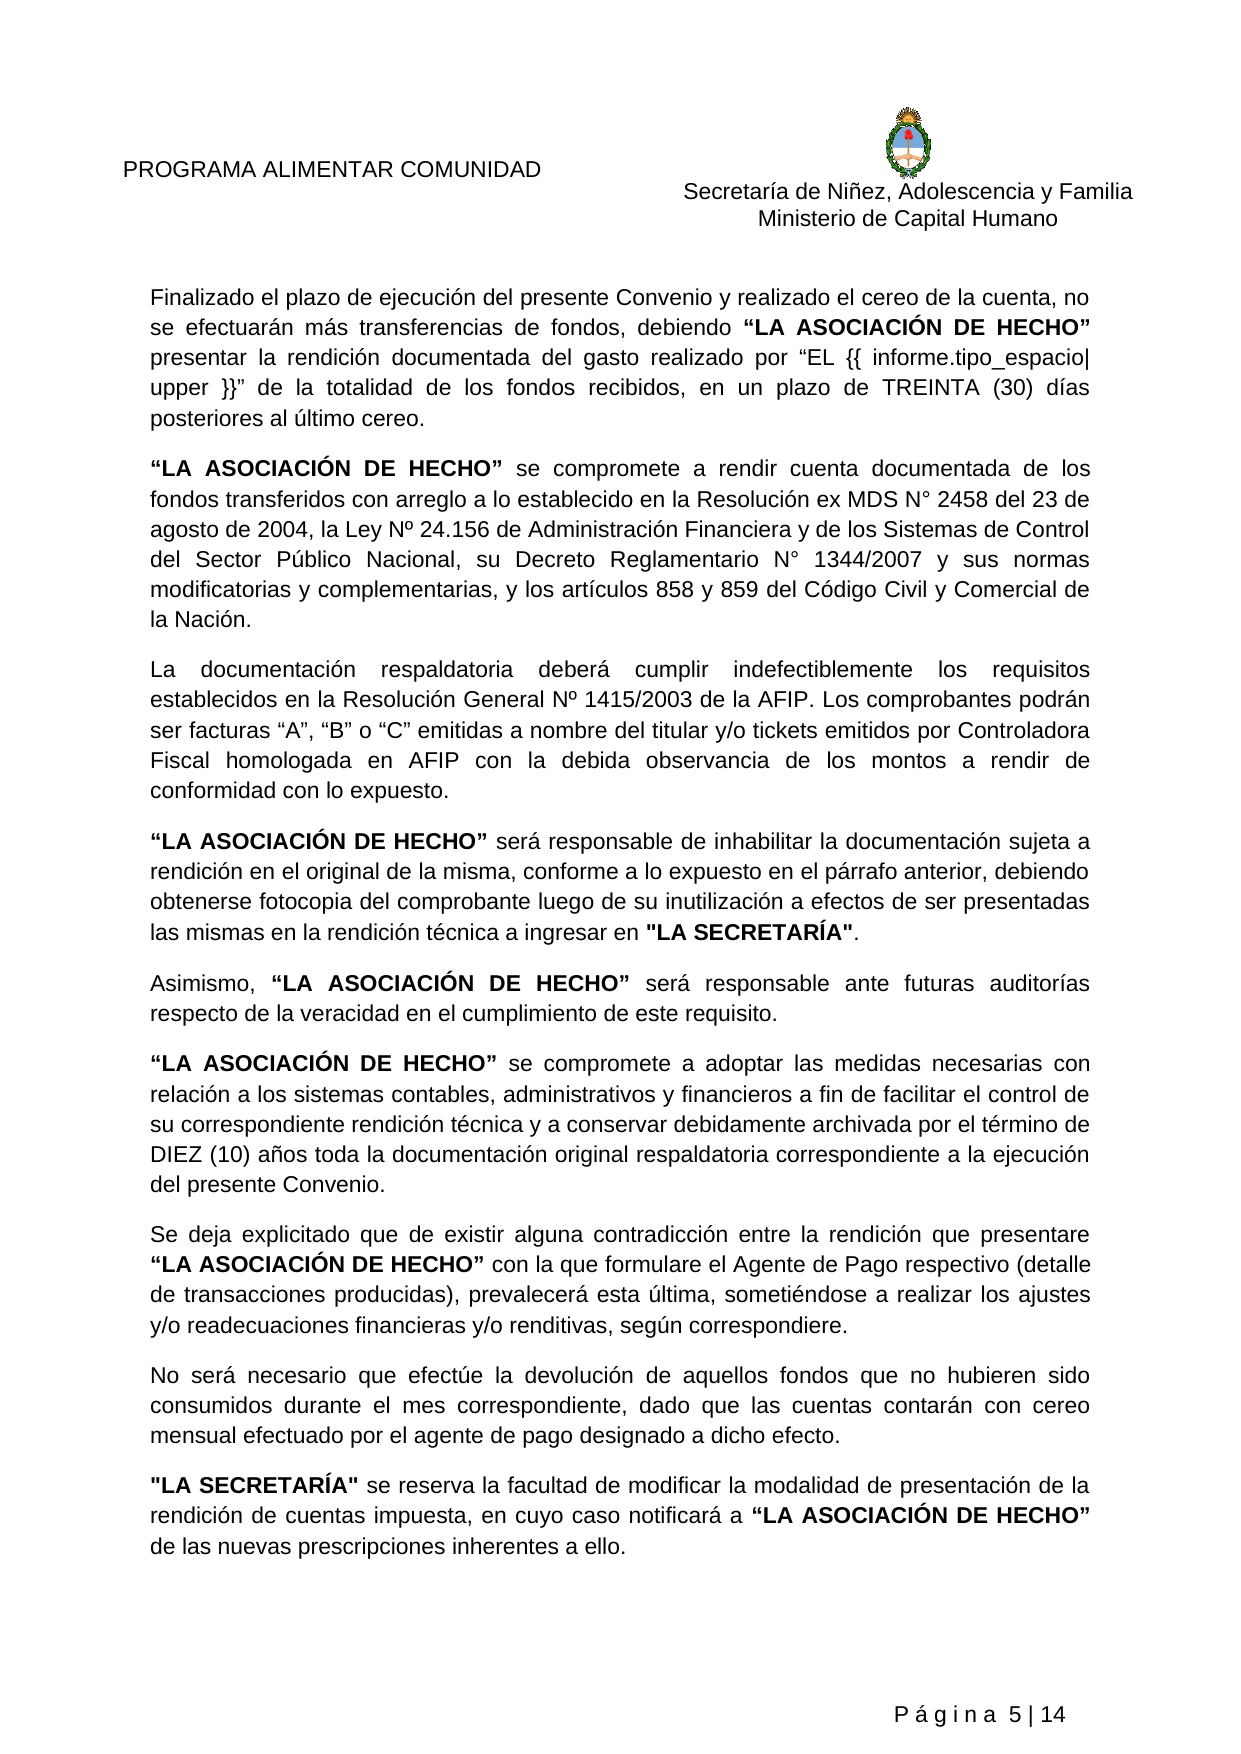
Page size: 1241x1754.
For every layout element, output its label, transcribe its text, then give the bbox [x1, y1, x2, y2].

text “LA ASOCIACIÓN DE HECHO” será responsable de inhabilitar la documentación sujeta a rendición en el original de la misma, conforme a lo expuesto en el párrafo anterior, debiendo obtenerse fotocopia del comprobante luego de su inutilización a efectos de ser presentadas las mismas en la rendición técnica a ingresar en "LA SECRETARÍA". [150, 828, 1091, 945]
text No será necesario que efectúe la devolución de aquellos fondos que no hubieren sido consumidos durante el mes correspondiente, dado que las cuentas contarán con cereo mensual efectuado por el agente de pago designado a dicho efecto. [150, 1362, 1091, 1449]
text Asimismo, “LA ASOCIACIÓN DE HECHO” será responsable ante futuras auditorías respecto de la veracidad en el cumplimiento de este requisito. [150, 970, 1090, 1027]
text “LA ASOCIACIÓN DE HECHO” se compromete a adoptar las medidas necesarias con relación a los sistemas contables, administrativos y financieros a fin de facilitar el control de su correspondiente rendición técnica y a conservar debidamente archivada por el término de DIEZ (10) años toda la documentación original respaldatoria correspondiente a la ejecución del presente Convenio. [150, 1050, 1091, 1197]
text "LA SECRETARÍA" se reserva la facultad de modificar la modalidad de presentación de la rendición de cuentas impuesta, en cuyo caso notificará a “LA ASOCIACIÓN DE HECHO” de las nuevas prescripciones inherentes a ello. [150, 1472, 1091, 1559]
text Finalizado el plazo de ejecución del presente Convenio y realizado el cereo de la cuenta, no se efectuarán más transferencias de fondos, debiendo “LA ASOCIACIÓN DE HECHO” presentar la rendición documentada del gasto realizado por “EL {{ informe.tipo_espacio|upper }}” de la totalidad de los fondos recibidos, en un plazo de TREINTA (30) días posteriores al último cereo. [150, 284, 1091, 431]
text La documentación respaldatoria deberá cumplir indefectiblemente los requisitos establecidos en la Resolución General Nº 1415/2003 de la AFIP. Los comprobantes podrán ser facturas “A”, “B” o “C” emitidas a nombre del titular y/o tickets emitidos por Controladora Fiscal homologada en AFIP con la debida observancia de los montos a rendir de conformidad con lo expuesto. [150, 656, 1091, 803]
text “LA ASOCIACIÓN DE HECHO” se compromete a rendir cuenta documentada de los fondos transferidos con arreglo a lo establecido en la Resolución ex MDS N° 2458 del 23 de agosto de 2004, la Ley Nº 24.156 de Administración Financiera y de los Sistemas de Control del Sector Público Nacional, su Decreto Reglamentario N° 1344/2007 y sus normas modificatorias y complementarias, y los artículos 858 y 859 del Código Civil y Comercial de la Nación. [150, 455, 1091, 633]
picture [884, 107, 932, 179]
text Se deja explicitado que de existir alguna contradicción entre la rendición que presentare “LA ASOCIACIÓN DE HECHO” con la que formulare el Agente de Pago respectivo (detalle de transacciones producidas), prevalecerá esta última, sometiéndose a realizar los ajustes y/o readecuaciones financieras y/o renditivas, según correspondiere. [150, 1221, 1092, 1338]
